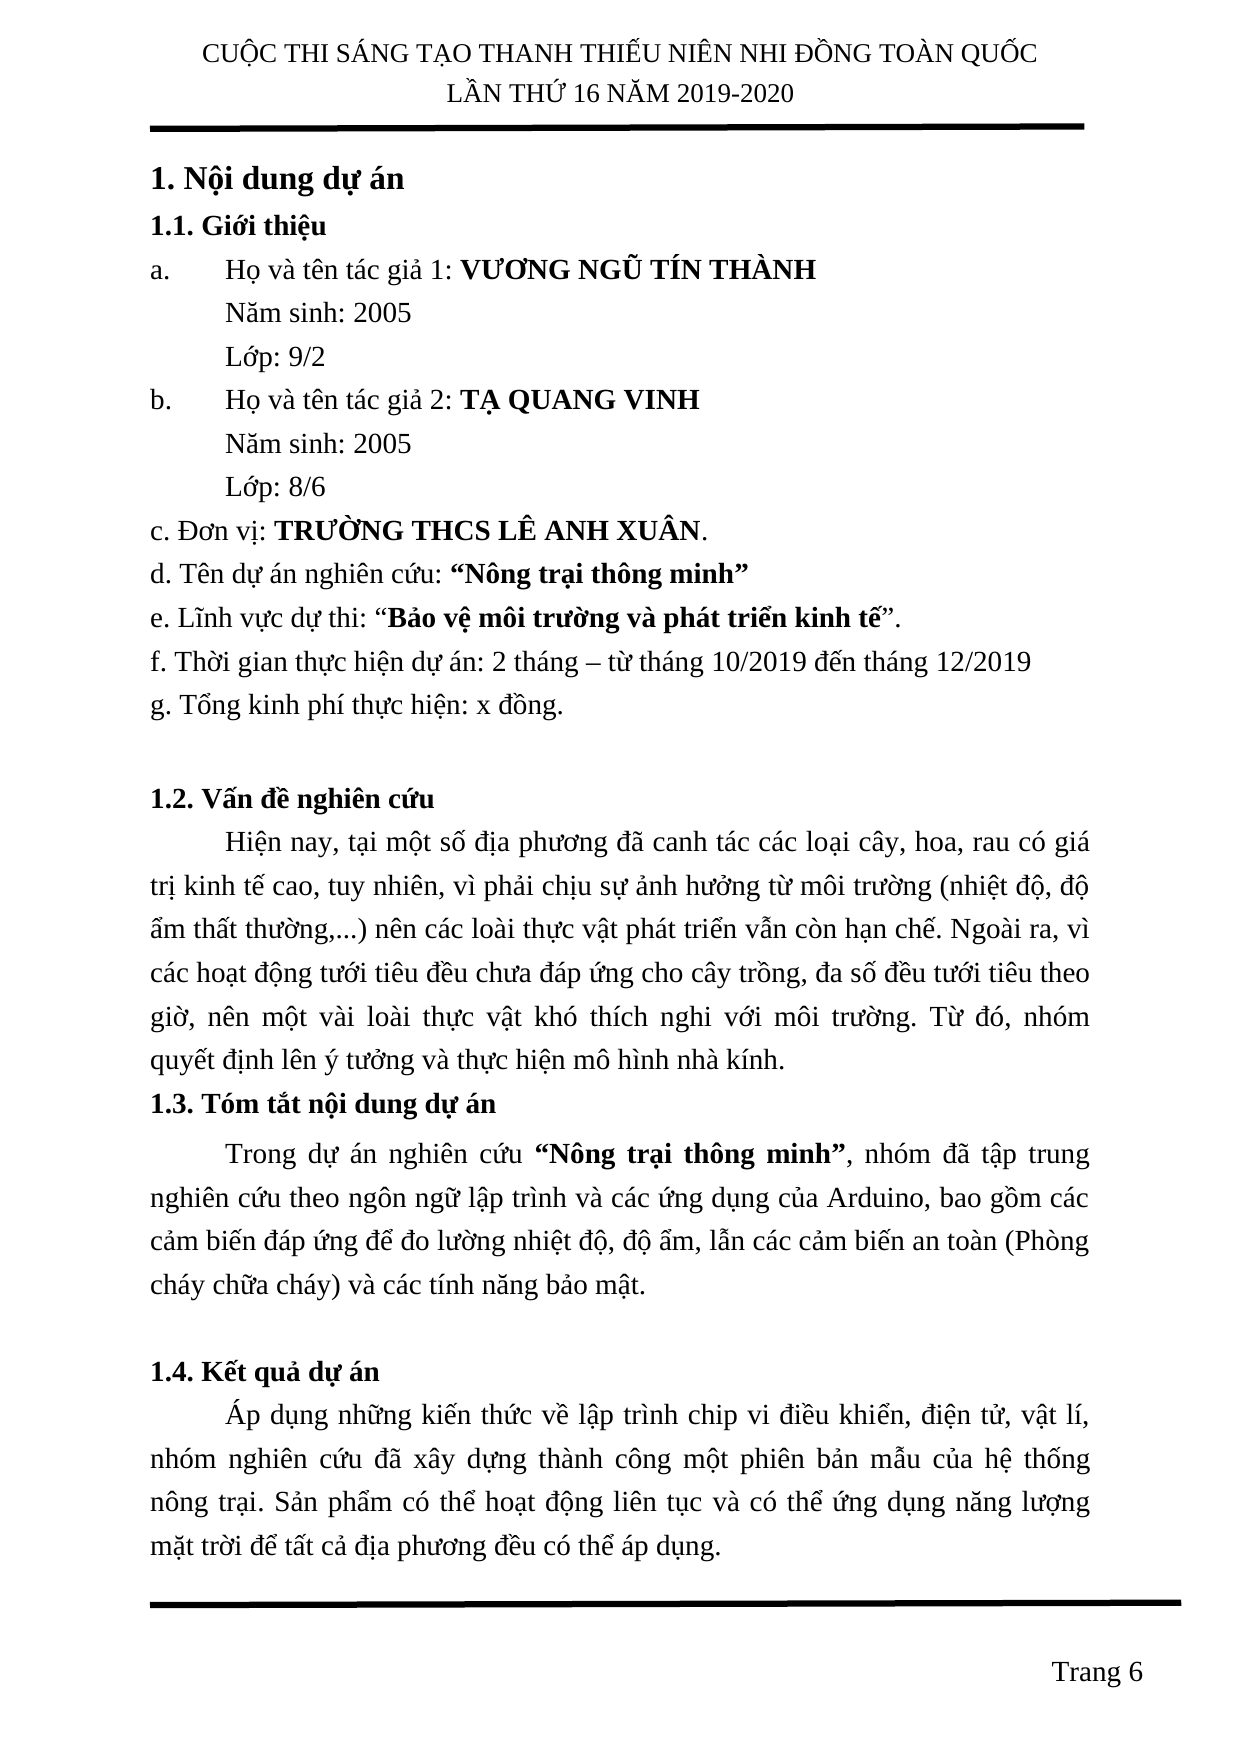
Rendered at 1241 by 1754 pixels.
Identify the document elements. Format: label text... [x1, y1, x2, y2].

text a. Họ và tên tác giả 1: VƯƠNG NGŨ TÍN THÀNH [150, 252, 1090, 285]
text Hiện nay, tại một số địa phương đã canh tác các loại cây, hoa, rau có giá trị kinh tế cao, tuy nhiên, vì phải chịu sự ảnh hưởng từ môi trường (nhiệt độ, độ ẩm thất thường,...) nên các loài thực vật phát triển vẫn còn hạn chế. Ngoài ra, vì các hoạt động tưới tiêu đều chưa đáp ứng cho cây trồng, đa số đều tưới tiêu theo giờ, nên một vài loài thực vật khó thích nghi với môi trường. Từ đó, nhóm quyết định lên ý tưởng và thực hiện mô hình nhà kính. [150, 824, 1090, 1076]
text f. Thời gian thực hiện dự án: 2 tháng – từ tháng 10/2019 đến tháng 12/2019 [150, 644, 1090, 677]
text e. Lĩnh vực dự thi: “Bảo vệ môi trường và phát triển kinh tế”. [150, 600, 1090, 634]
text d. Tên dự án nghiên cứu: “Nông trại thông minh” [150, 557, 1090, 590]
text Năm sinh: 2005 [150, 295, 1090, 329]
subtitle 1.4. Kết quả dự án [150, 1354, 1090, 1387]
text Lớp: 9/2 [150, 339, 1090, 372]
text Áp dụng những kiến thức về lập trình chip vi điều khiển, điện tử, vật lí, nhóm nghiên cứu đã xây dựng thành công một phiên bản mẫu của hệ thống nông trại. Sản phẩm có thể hoạt động liên tục và có thể ứng dụng năng lượng mặt trời để tất cả địa phương đều có thể áp dụng. [150, 1397, 1090, 1562]
subtitle 1.2. Vấn đề nghiên cứu [150, 781, 1090, 814]
text Lớp: 8/6 [150, 469, 1090, 503]
text c. Đơn vị: TRƯỜNG THCS LÊ ANH XUÂN. [150, 513, 1090, 547]
text g. Tổng kinh phí thực hiện: x đồng. [150, 687, 1090, 721]
text Trong dự án nghiên cứu “Nông trại thông minh”, nhóm đã tập trung nghiên cứu theo ngôn ngữ lập trình và các ứng dụng của Arduino, bao gồm các cảm biến đáp ứng để đo lường nhiệt độ, độ ẩm, lẫn các cảm biến an toàn (Phòng cháy chữa cháy) và các tính năng bảo mật. [150, 1136, 1090, 1300]
subtitle 1. Nội dung dự án [150, 158, 1090, 197]
subtitle 1.1. Giới thiệu [150, 208, 1090, 242]
text 1.3. Tóm tắt nội dung dự án [150, 1086, 1090, 1119]
text b. Họ và tên tác giả 2: TẠ QUANG VINH [150, 382, 1090, 416]
text Năm sinh: 2005 [150, 426, 1090, 459]
